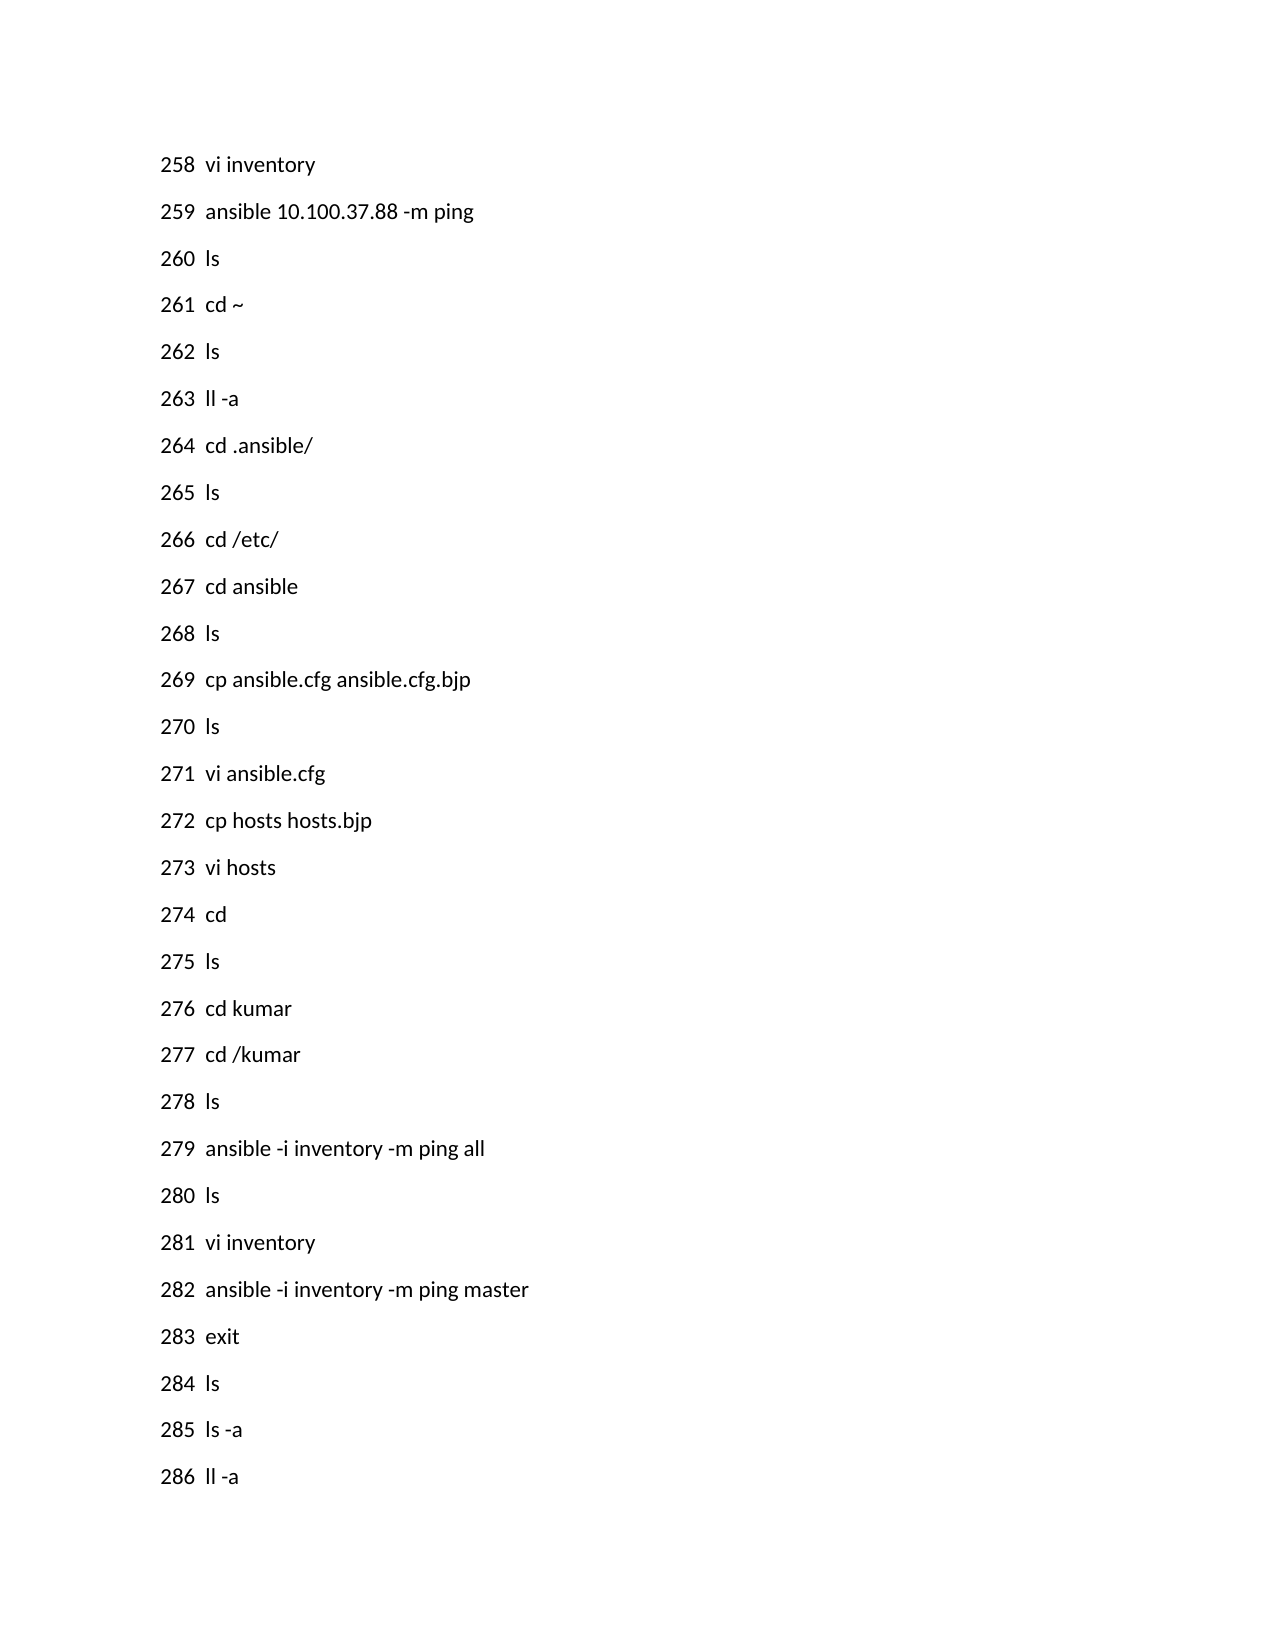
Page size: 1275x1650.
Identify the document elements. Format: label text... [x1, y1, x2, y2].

text 277 cd /kumar [150, 1041, 1125, 1069]
text 264 cd .ansible/ [150, 431, 1125, 459]
text 281 vi inventory [150, 1228, 1125, 1256]
text 267 cd ansible [150, 572, 1125, 600]
text 285 ls -a [150, 1416, 1125, 1444]
text 270 ls [150, 712, 1125, 741]
text 273 vi hosts [150, 853, 1125, 881]
text 269 cp ansible.cfg ansible.cfg.bjp [150, 666, 1125, 694]
text 261 cd ~ [150, 291, 1125, 319]
text 259 ansible 10.100.37.88 -m ping [150, 197, 1125, 225]
text 260 ls [150, 244, 1125, 272]
text 278 ls [150, 1087, 1125, 1116]
text 282 ansible -i inventory -m ping master [150, 1275, 1125, 1303]
text 271 vi ansible.cfg [150, 759, 1125, 787]
text 276 cd kumar [150, 994, 1125, 1022]
text 268 ls [150, 619, 1125, 647]
text 262 ls [150, 337, 1125, 366]
text 286 ll -a [150, 1462, 1125, 1491]
text 279 ansible -i inventory -m ping all [150, 1134, 1125, 1162]
text 263 ll -a [150, 384, 1125, 412]
text 280 ls [150, 1181, 1125, 1209]
text 266 cd /etc/ [150, 525, 1125, 553]
text 258 vi inventory [150, 150, 1125, 178]
text 272 cp hosts hosts.bjp [150, 806, 1125, 834]
text 275 ls [150, 947, 1125, 975]
text 283 exit [150, 1322, 1125, 1350]
text 284 ls [150, 1369, 1125, 1397]
text 274 cd [150, 900, 1125, 928]
text 265 ls [150, 478, 1125, 506]
